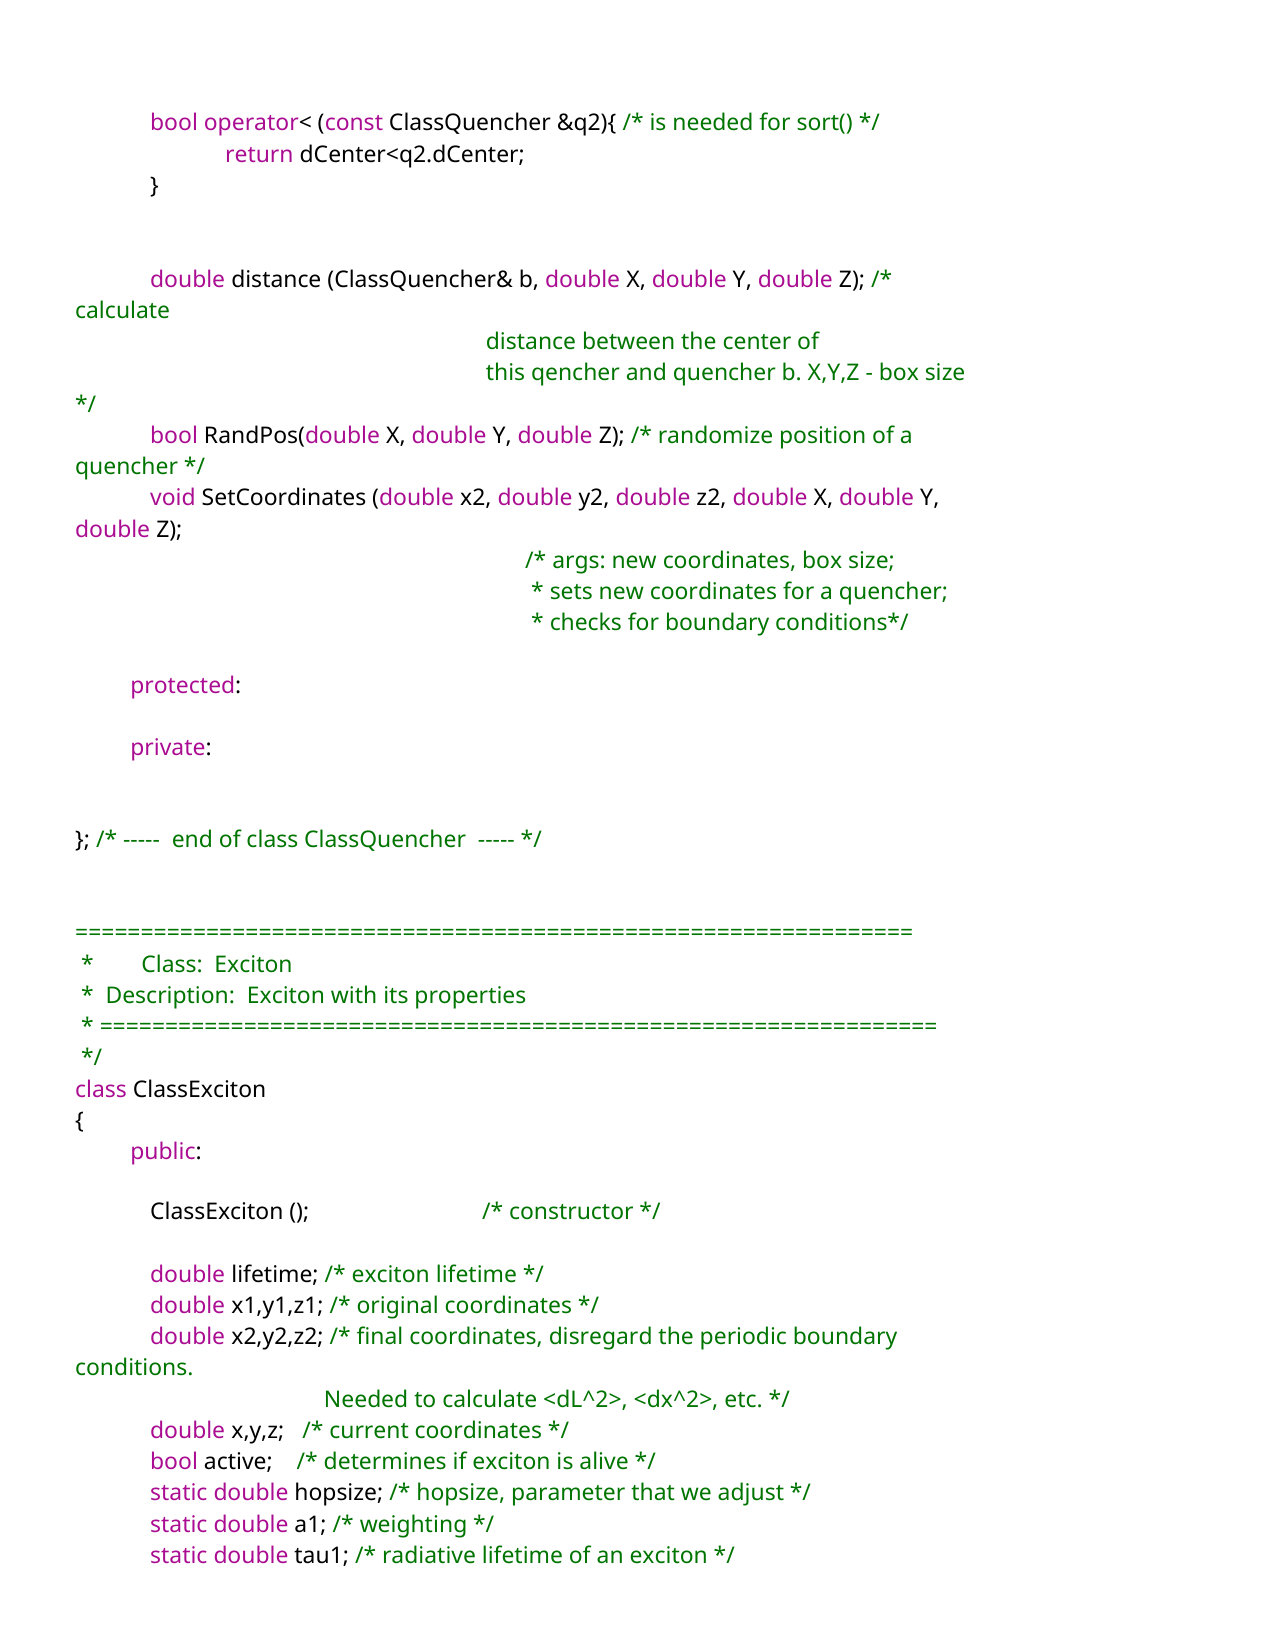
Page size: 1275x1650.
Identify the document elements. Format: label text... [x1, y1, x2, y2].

text bool operator< (const ClassQuencher &q2){ /* is needed for sort() */ [75, 106, 966, 137]
text * Description: Exciton with its properties [75, 979, 966, 1010]
text double lifetime; /* exciton lifetime */ [75, 1257, 966, 1289]
text double x2,y2,z2; /* final coordinates, disregard the periodic boundary conditions. [75, 1320, 966, 1382]
text /* args: new coordinates, box size; [75, 544, 966, 575]
text private: [75, 731, 966, 762]
text * Class: Exciton [75, 947, 966, 979]
text bool active; /* determines if exciton is alive */ [75, 1445, 966, 1476]
text * checks for boundary conditions*/ [75, 606, 966, 637]
text * ================================================================ [75, 1010, 966, 1041]
text static double hopsize; /* hopsize, parameter that we adjust */ [75, 1476, 966, 1507]
text static double tau1; /* radiative lifetime of an exciton */ [75, 1539, 966, 1570]
text * sets new coordinates for a quencher; [75, 575, 966, 606]
text return dCenter<q2.dCenter; [75, 137, 966, 169]
text bool RandPos(double X, double Y, double Z); /* randomize position of a quencher */ [75, 419, 966, 481]
text }; /* ----- end of class ClassQuencher ----- */ [75, 822, 966, 854]
text double x,y,z; /* current coordinates */ [75, 1414, 966, 1445]
text public: [75, 1135, 966, 1166]
text */ [75, 1041, 966, 1072]
text double x1,y1,z1; /* original coordinates */ [75, 1289, 966, 1320]
text distance between the center of [75, 325, 966, 356]
text static double a1; /* weighting */ [75, 1507, 966, 1539]
text } [75, 169, 966, 200]
text ClassExciton (); /* constructor */ [75, 1195, 966, 1226]
text double distance (ClassQuencher& b, double X, double Y, double Z); /* calculate [75, 262, 966, 325]
text protected: [75, 669, 966, 700]
text void SetCoordinates (double x2, double y2, double z2, double X, double Y, double Z); [75, 481, 966, 544]
text ================================================================ [75, 916, 966, 947]
text class ClassExciton [75, 1072, 966, 1104]
text this qencher and quencher b. X,Y,Z - box size */ [75, 356, 966, 419]
text Needed to calculate <dL^2>, <dx^2>, etc. */ [75, 1382, 966, 1414]
text { [75, 1104, 966, 1135]
